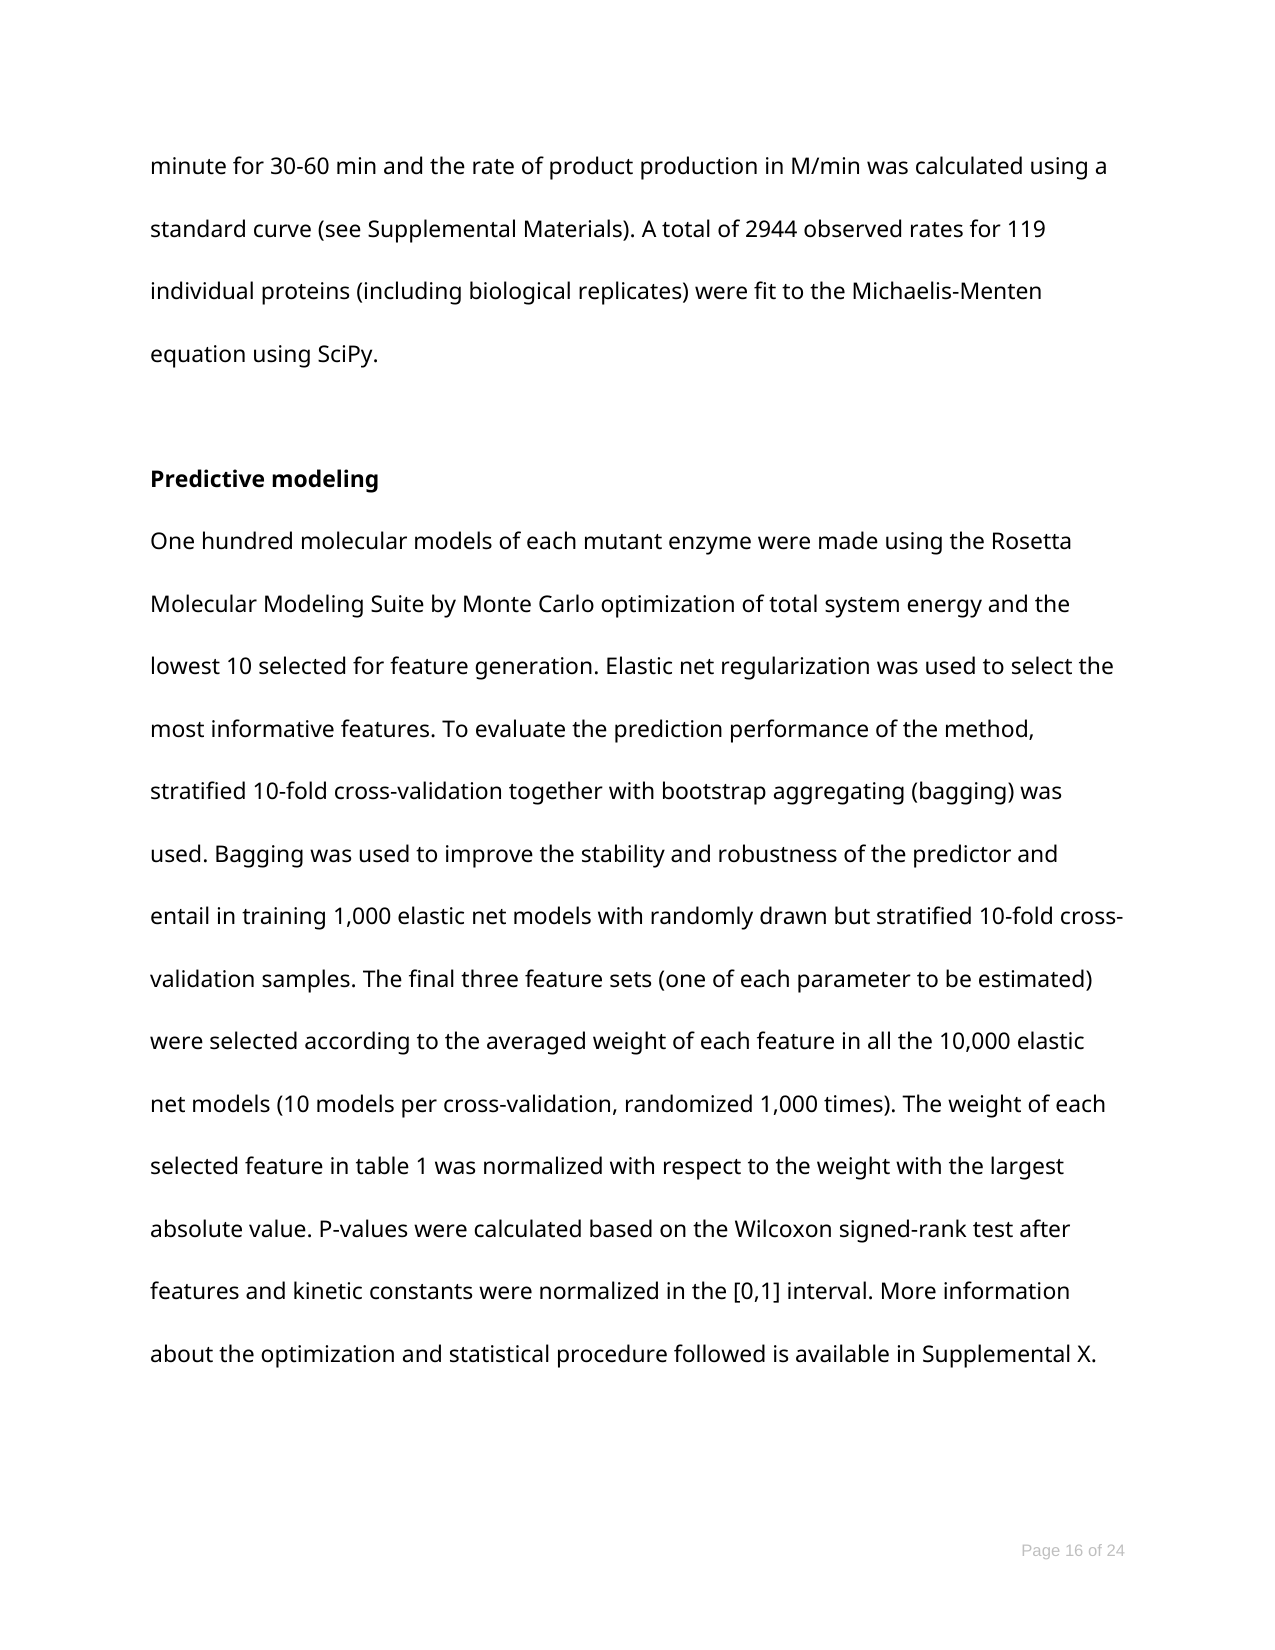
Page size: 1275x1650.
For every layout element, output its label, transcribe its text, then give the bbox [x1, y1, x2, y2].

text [150, 150, 1125, 369]
text Predictive modeling [150, 462, 1125, 494]
text One hundred molecular models of each mutant enzyme were made using the Rosetta Molecular Modeling Suite by Monte Carlo optimization of total system energy and the lowest 10 selected for feature generation. Elastic net regularization was used to select the most informative features. To evaluate the prediction performance of the method, stratified 10-fold cross-validation together with bootstrap aggregating (bagging) was used. Bagging was used to improve the stability and robustness of the predictor and entail in training 1,000 elastic net models with randomly drawn but stratified 10-fold cross-validation samples. The final three feature sets (one of each parameter to be estimated) were selected according to the averaged weight of each feature in all the 10,000 elastic net models (10 models per cross-validation, randomized 1,000 times). The weight of each selected feature in table 1 was normalized with respect to the weight with the largest absolute value. P-values were calculated based on the Wilcoxon signed-rank test after features and kinetic constants were normalized in the [0,1] interval. More information about the optimization and statistical procedure followed is available in Supplemental X. [150, 525, 1125, 1369]
